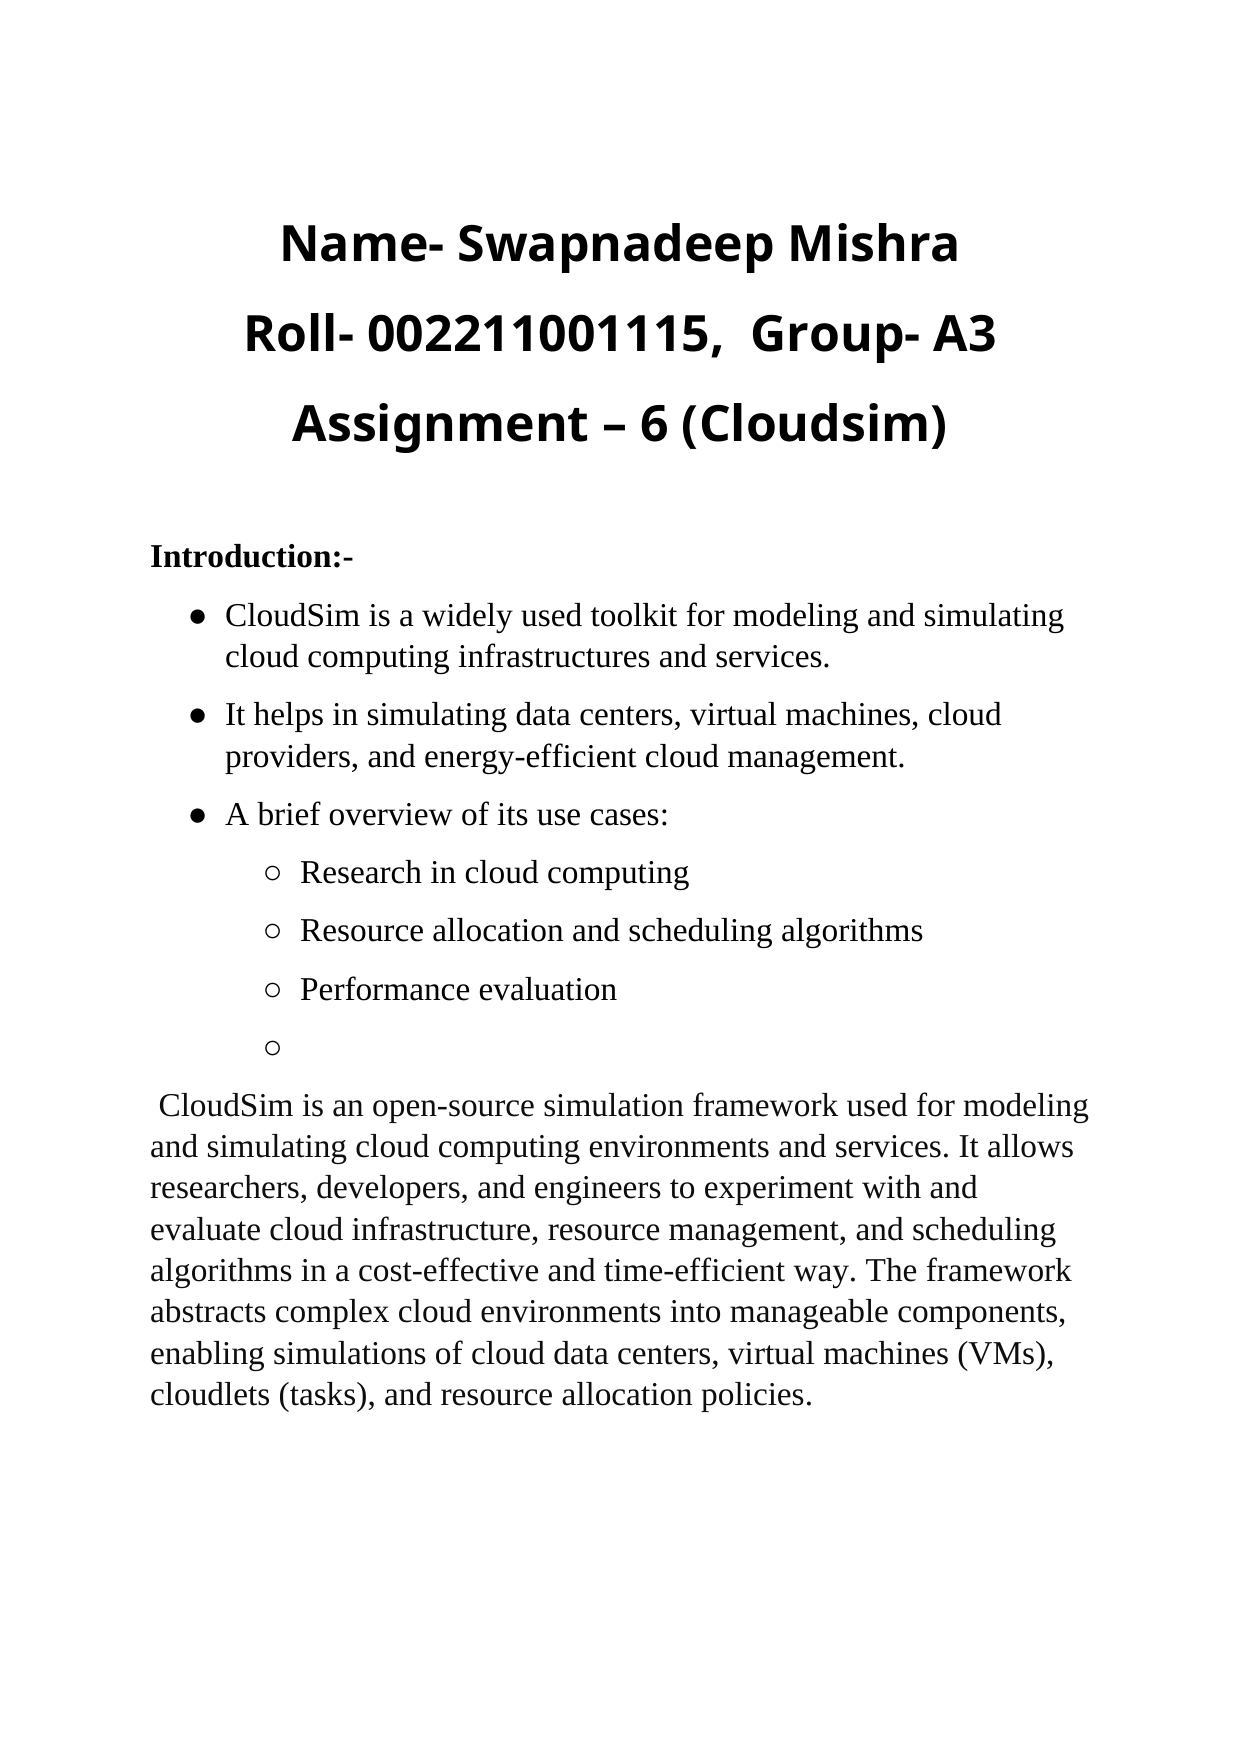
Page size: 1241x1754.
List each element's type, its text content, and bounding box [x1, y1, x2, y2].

list CloudSim is a widely used toolkit for modeling and simulating cloud computing infrastructures and services. [187, 595, 1090, 674]
list Performance evaluation [262, 968, 1090, 1007]
list A brief overview of its use cases: [187, 794, 1090, 832]
text Name- Swapnadeep Mishra [150, 208, 1090, 276]
list Resource allocation and scheduling algorithms [262, 910, 1090, 949]
list It helps in simulating data centers, virtual machines, cloud providers, and energy-efficient cloud management. [187, 694, 1090, 774]
text Introduction:- [150, 537, 1090, 575]
text CloudSim is an open-source simulation framework used for modeling and simulating cloud computing environments and services. It allows researchers, developers, and engineers to experiment with and evaluate cloud infrastructure, resource management, and scheduling algorithms in a cost-effective and time-efficient way. The framework abstracts complex cloud environments into manageable components, enabling simulations of cloud data centers, virtual machines (VMs), cloudlets (tasks), and resource allocation policies. [150, 1085, 1090, 1413]
list Research in cloud computing [262, 852, 1090, 891]
text Assignment – 6 (Cloudsim) [150, 388, 1090, 457]
text Roll- 002211001115, Group- A3 [150, 298, 1090, 366]
